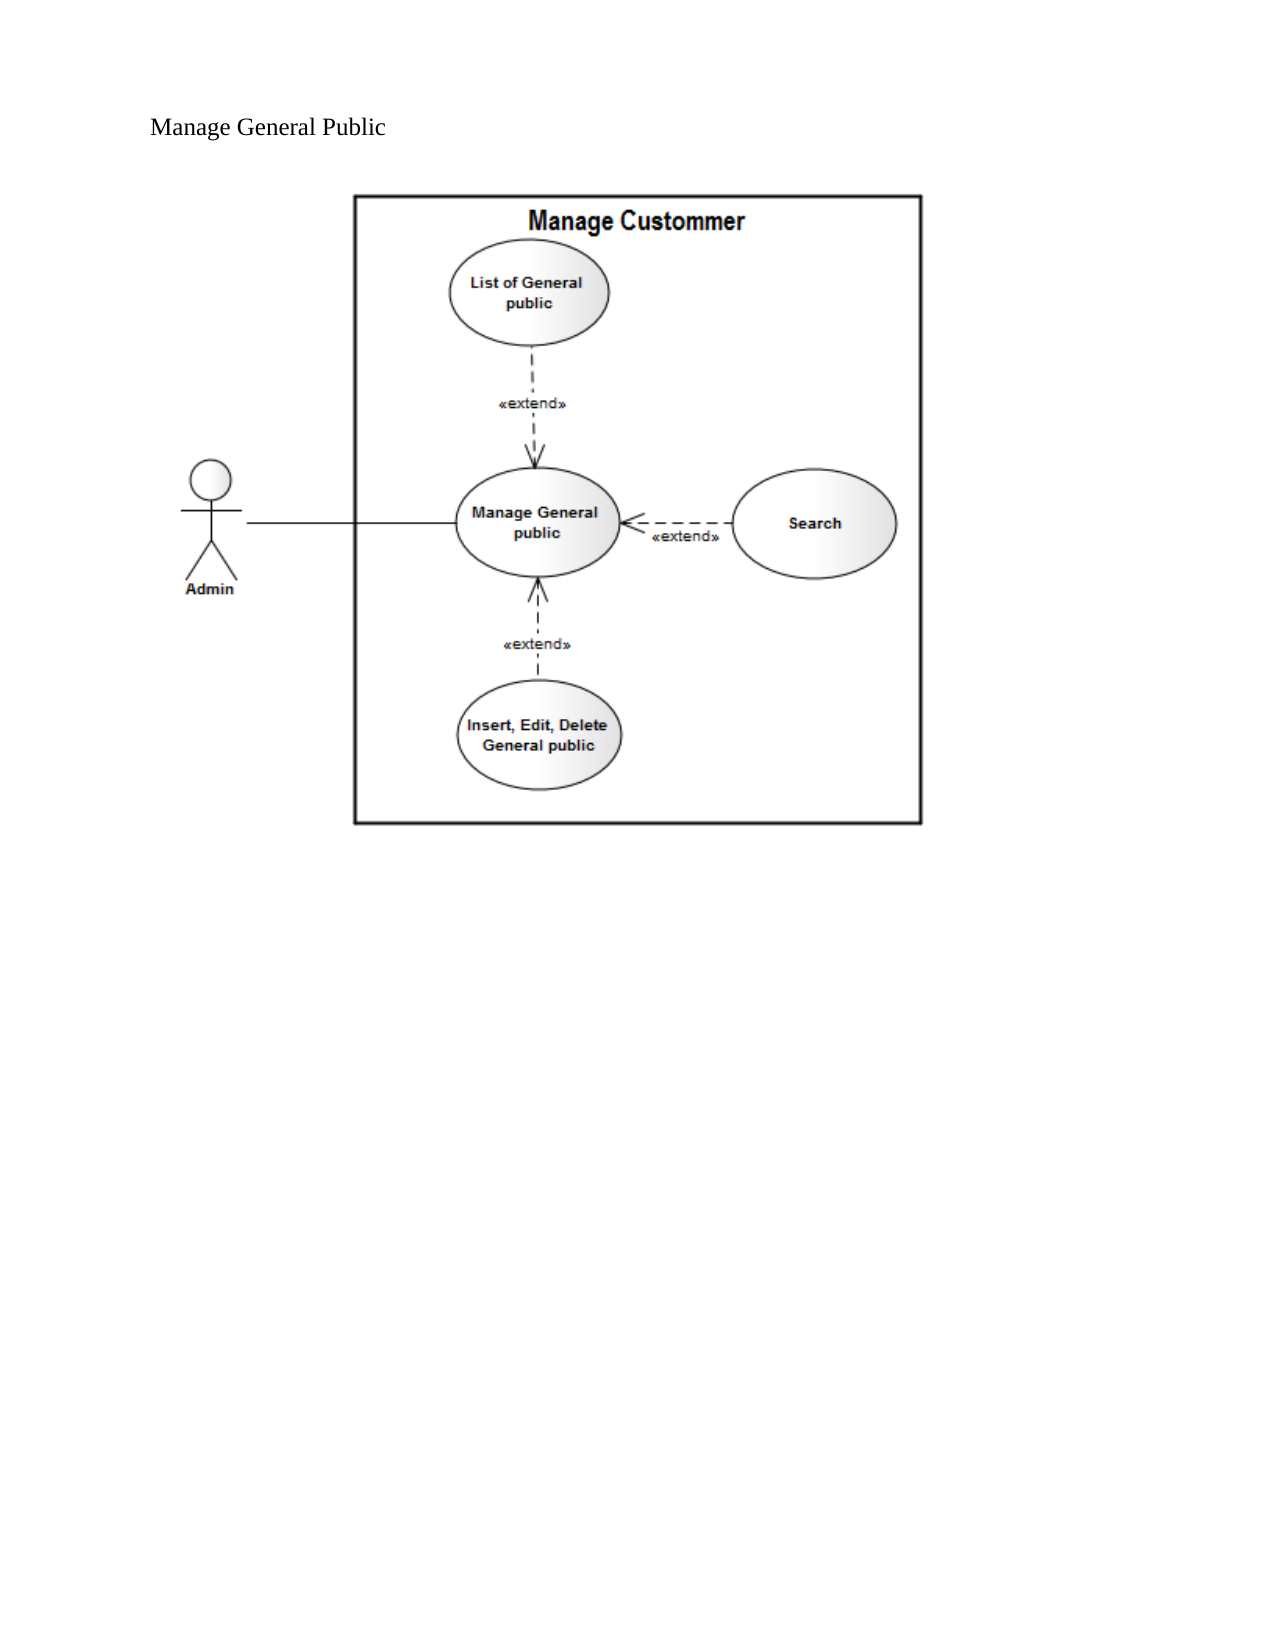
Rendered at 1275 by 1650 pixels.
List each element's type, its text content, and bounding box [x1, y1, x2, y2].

text Manage General Public [150, 112, 1125, 141]
picture [150, 160, 978, 879]
